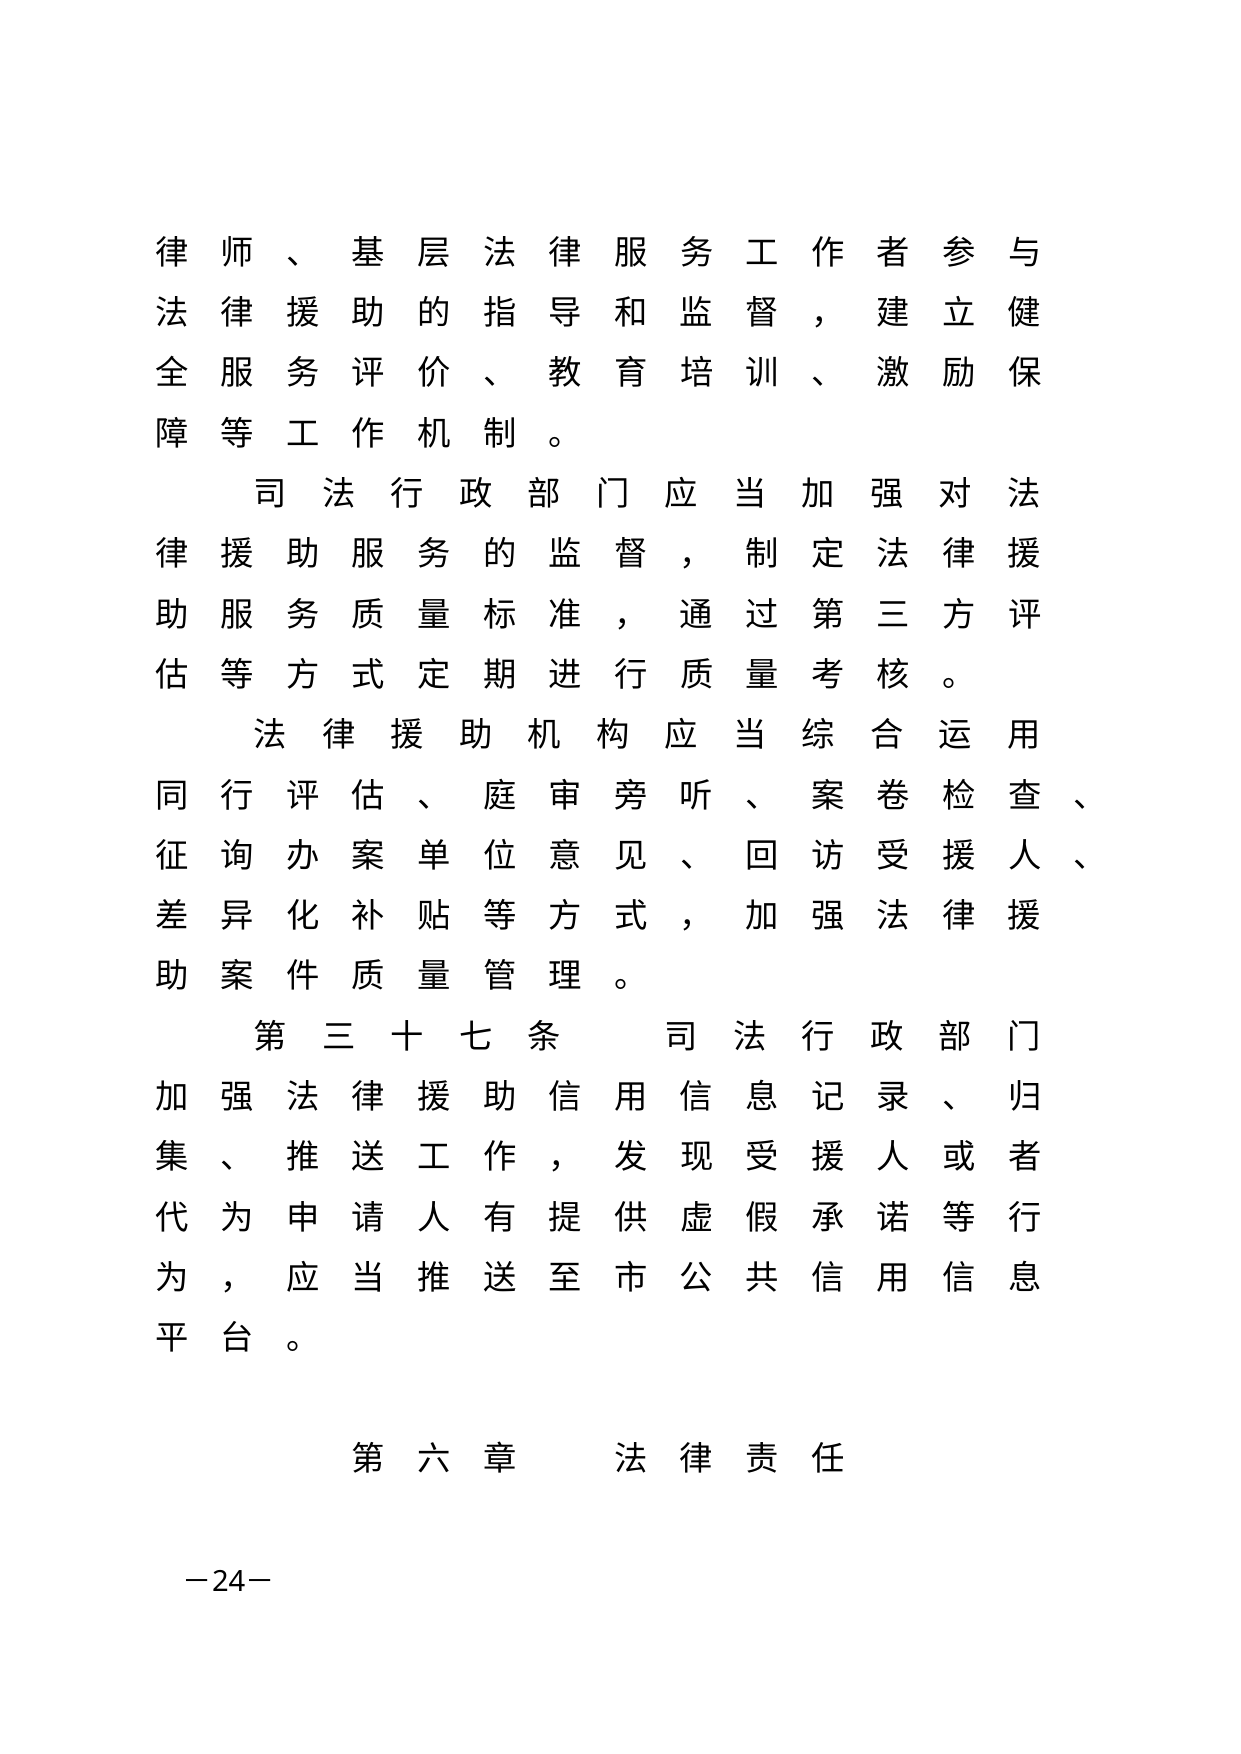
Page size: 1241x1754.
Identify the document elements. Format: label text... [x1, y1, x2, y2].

text 第六章 法律责任 [155, 1426, 1073, 1486]
text 第三十六条 司法行政部门应当会同有关部门和单位加强对律师事务所、基层法律服务所、律师、基层法律服务工作者参与法律援助的指导和监督，建立健全服务评价、教育培训、激励保障等工作机制。 [155, 219, 1073, 461]
text 司法行政部门应当加强对法律援助服务的监督，制定法律援助服务质量标准，通过第三方评估等方式定期进行质量考核。 [155, 461, 1073, 702]
text 第三十七条 司法行政部门加强法律援助信用信息记录、归集、推送工作，发现受援人或者代为申请人有提供虚假承诺等行为，应当推送至市公共信用信息平台。 [155, 1003, 1073, 1365]
text 法律援助机构应当综合运用同行评估、庭审旁听、案卷检查、征询办案单位意见、回访受援人、差异化补贴等方式，加强法律援助案件质量管理。 [155, 702, 1073, 1003]
